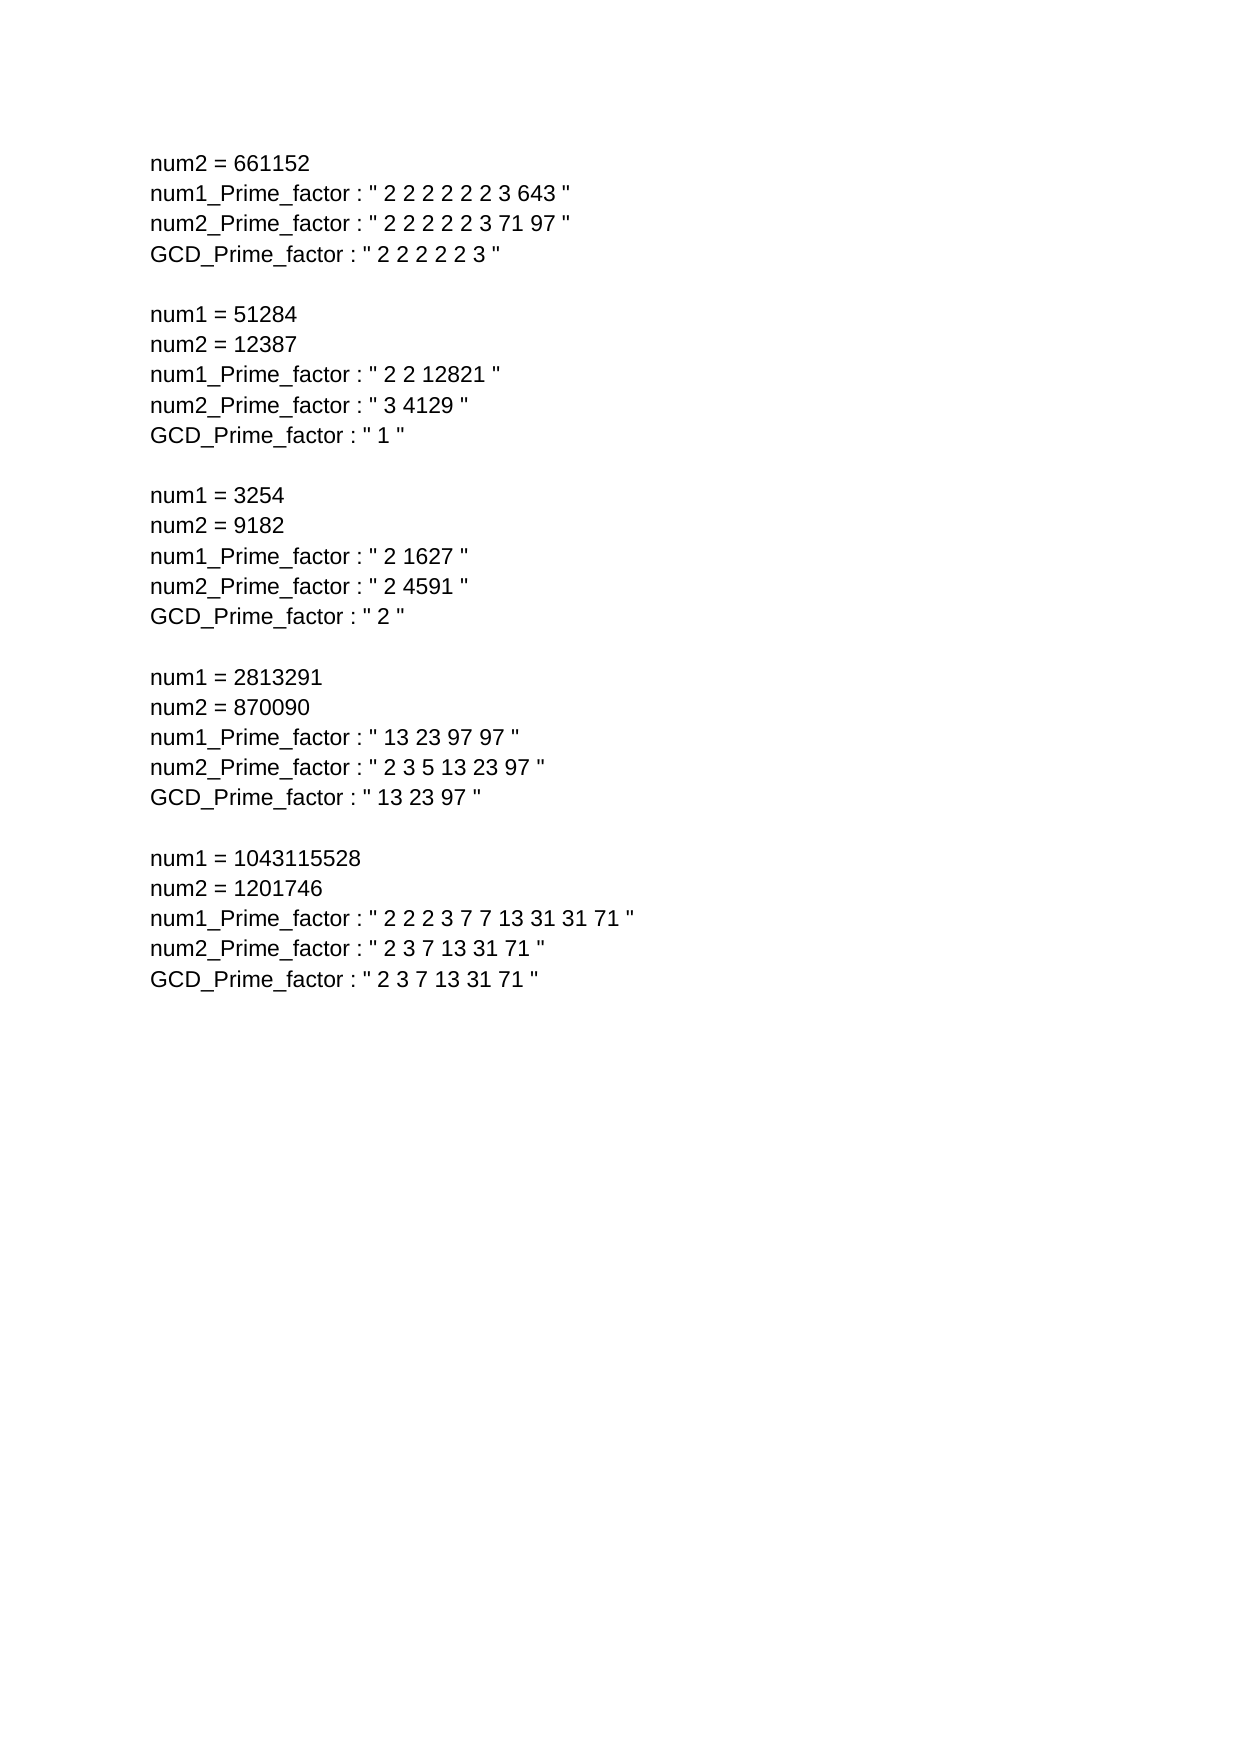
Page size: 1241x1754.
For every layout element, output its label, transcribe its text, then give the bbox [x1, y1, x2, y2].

text num1 = 3254 [150, 482, 1090, 509]
text num2 = 12387 [150, 331, 1090, 358]
text GCD_Prime_factor : " 13 23 97 " [150, 784, 1090, 811]
text num1 = 1043115528 [150, 845, 1090, 871]
text num2_Prime_factor : " 2 4591 " [150, 573, 1090, 599]
text num2_Prime_factor : " 2 3 7 13 31 71 " [150, 935, 1090, 962]
text num1 = 2813291 [150, 663, 1090, 690]
text num1_Prime_factor : " 2 1627 " [150, 543, 1090, 569]
text num2 = 1201746 [150, 875, 1090, 901]
text num2_Prime_factor : " 3 4129 " [150, 392, 1090, 418]
text GCD_Prime_factor : " 2 2 2 2 2 3 " [150, 241, 1090, 267]
text GCD_Prime_factor : " 2 3 7 13 31 71 " [150, 966, 1090, 992]
text num2 = 661152 [150, 150, 1090, 176]
text GCD_Prime_factor : " 1 " [150, 422, 1090, 448]
text num1_Prime_factor : " 2 2 2 2 2 2 3 643 " [150, 180, 1090, 207]
text num1_Prime_factor : " 2 2 12821 " [150, 361, 1090, 388]
text num1_Prime_factor : " 13 23 97 97 " [150, 724, 1090, 750]
text num2_Prime_factor : " 2 3 5 13 23 97 " [150, 754, 1090, 781]
text GCD_Prime_factor : " 2 " [150, 603, 1090, 629]
text num1_Prime_factor : " 2 2 2 3 7 7 13 31 31 71 " [150, 905, 1090, 932]
text num1 = 51284 [150, 301, 1090, 327]
text num2 = 9182 [150, 512, 1090, 539]
text num2_Prime_factor : " 2 2 2 2 2 3 71 97 " [150, 210, 1090, 237]
text num2 = 870090 [150, 694, 1090, 720]
